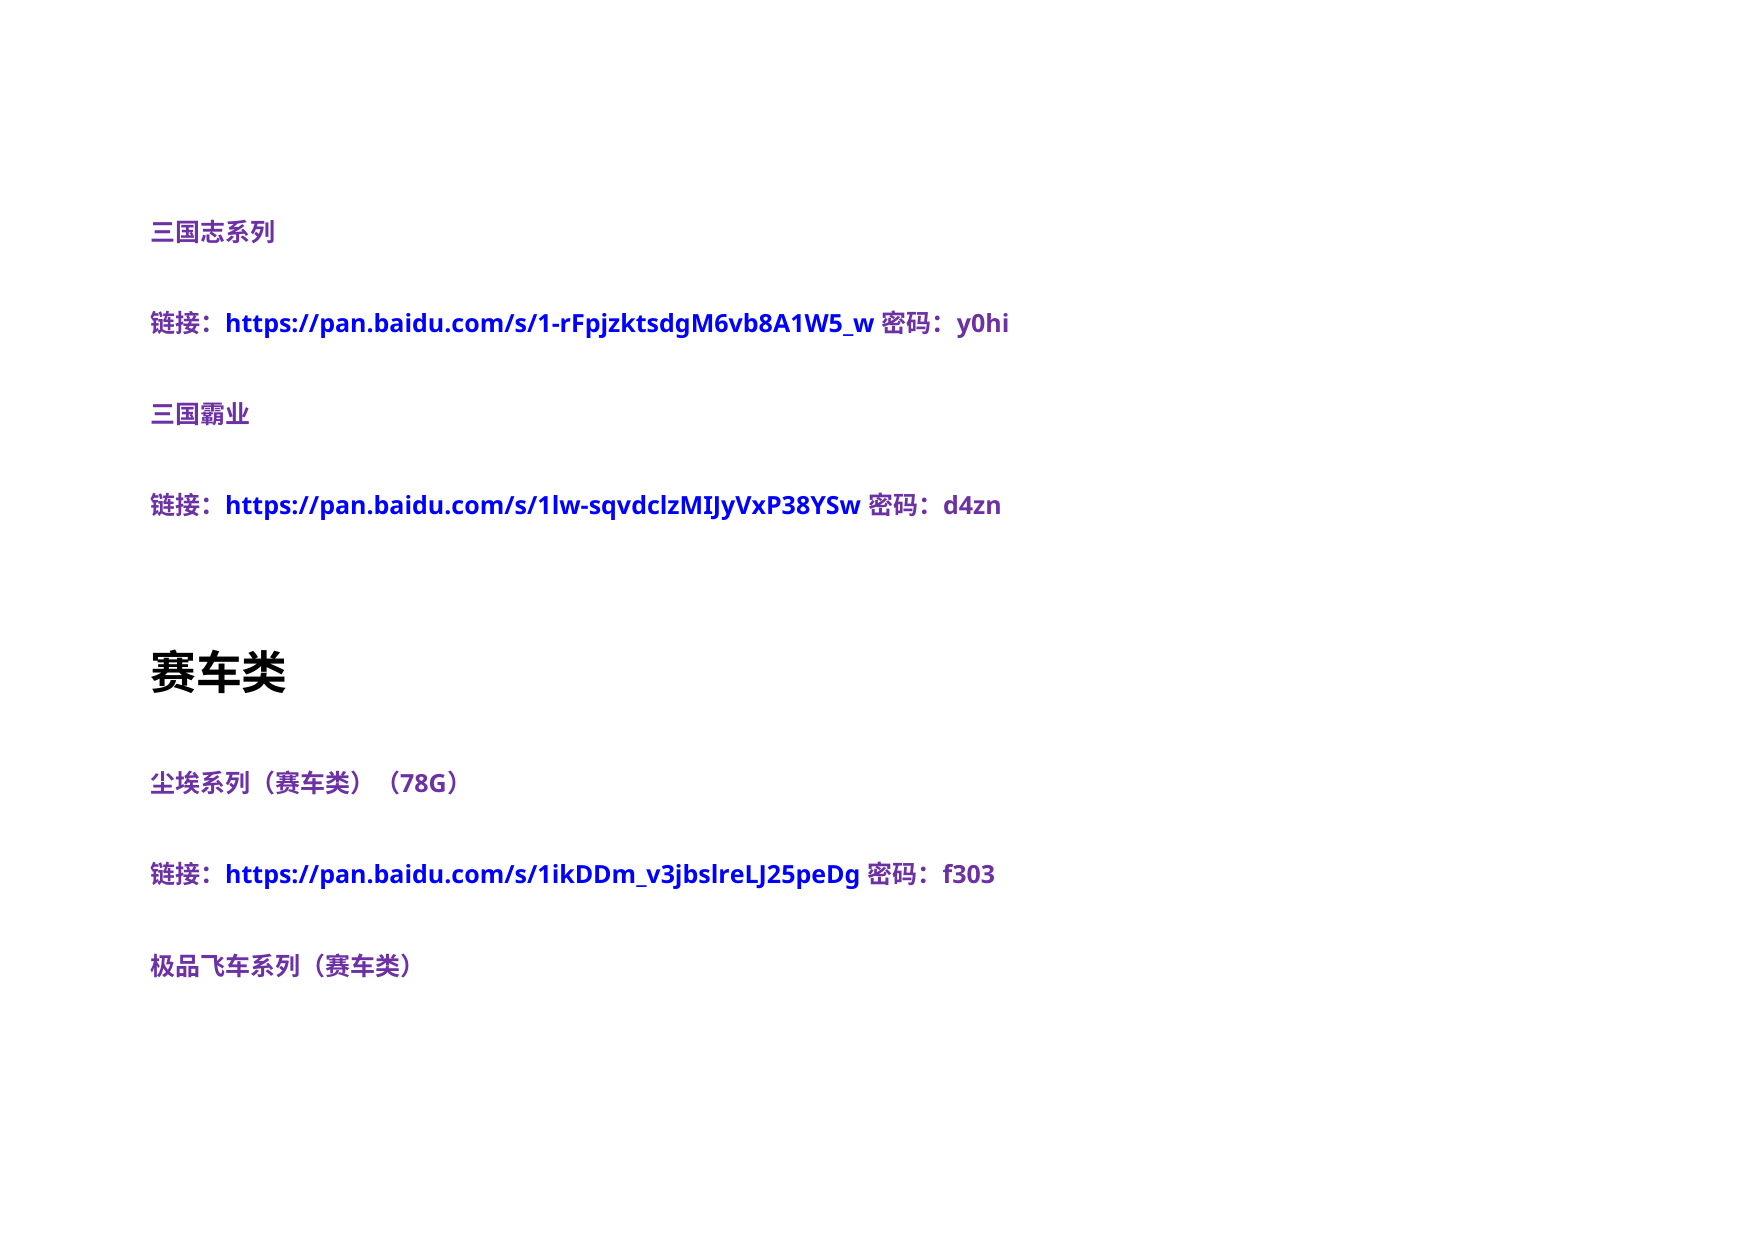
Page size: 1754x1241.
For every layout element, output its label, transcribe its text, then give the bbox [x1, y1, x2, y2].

text 赛车类 [150, 621, 1604, 718]
text 极品飞车系列（赛车类） [150, 932, 1604, 997]
text 链接：https://pan.baidu.com/s/1lw-sqvdclzMIJyVxP38YSw 密码：d4zn [150, 471, 1604, 536]
text 三国霸业 [150, 380, 1604, 445]
text 三国志系列 [150, 198, 1604, 263]
text 尘埃系列（赛车类）（78G） [150, 749, 1604, 814]
text 链接：https://pan.baidu.com/s/1ikDDm_v3jbslreLJ25peDg 密码：f303 [150, 841, 1604, 906]
text 链接：https://pan.baidu.com/s/1-rFpjzktsdgM6vb8A1W5_w 密码：y0hi [150, 289, 1604, 354]
